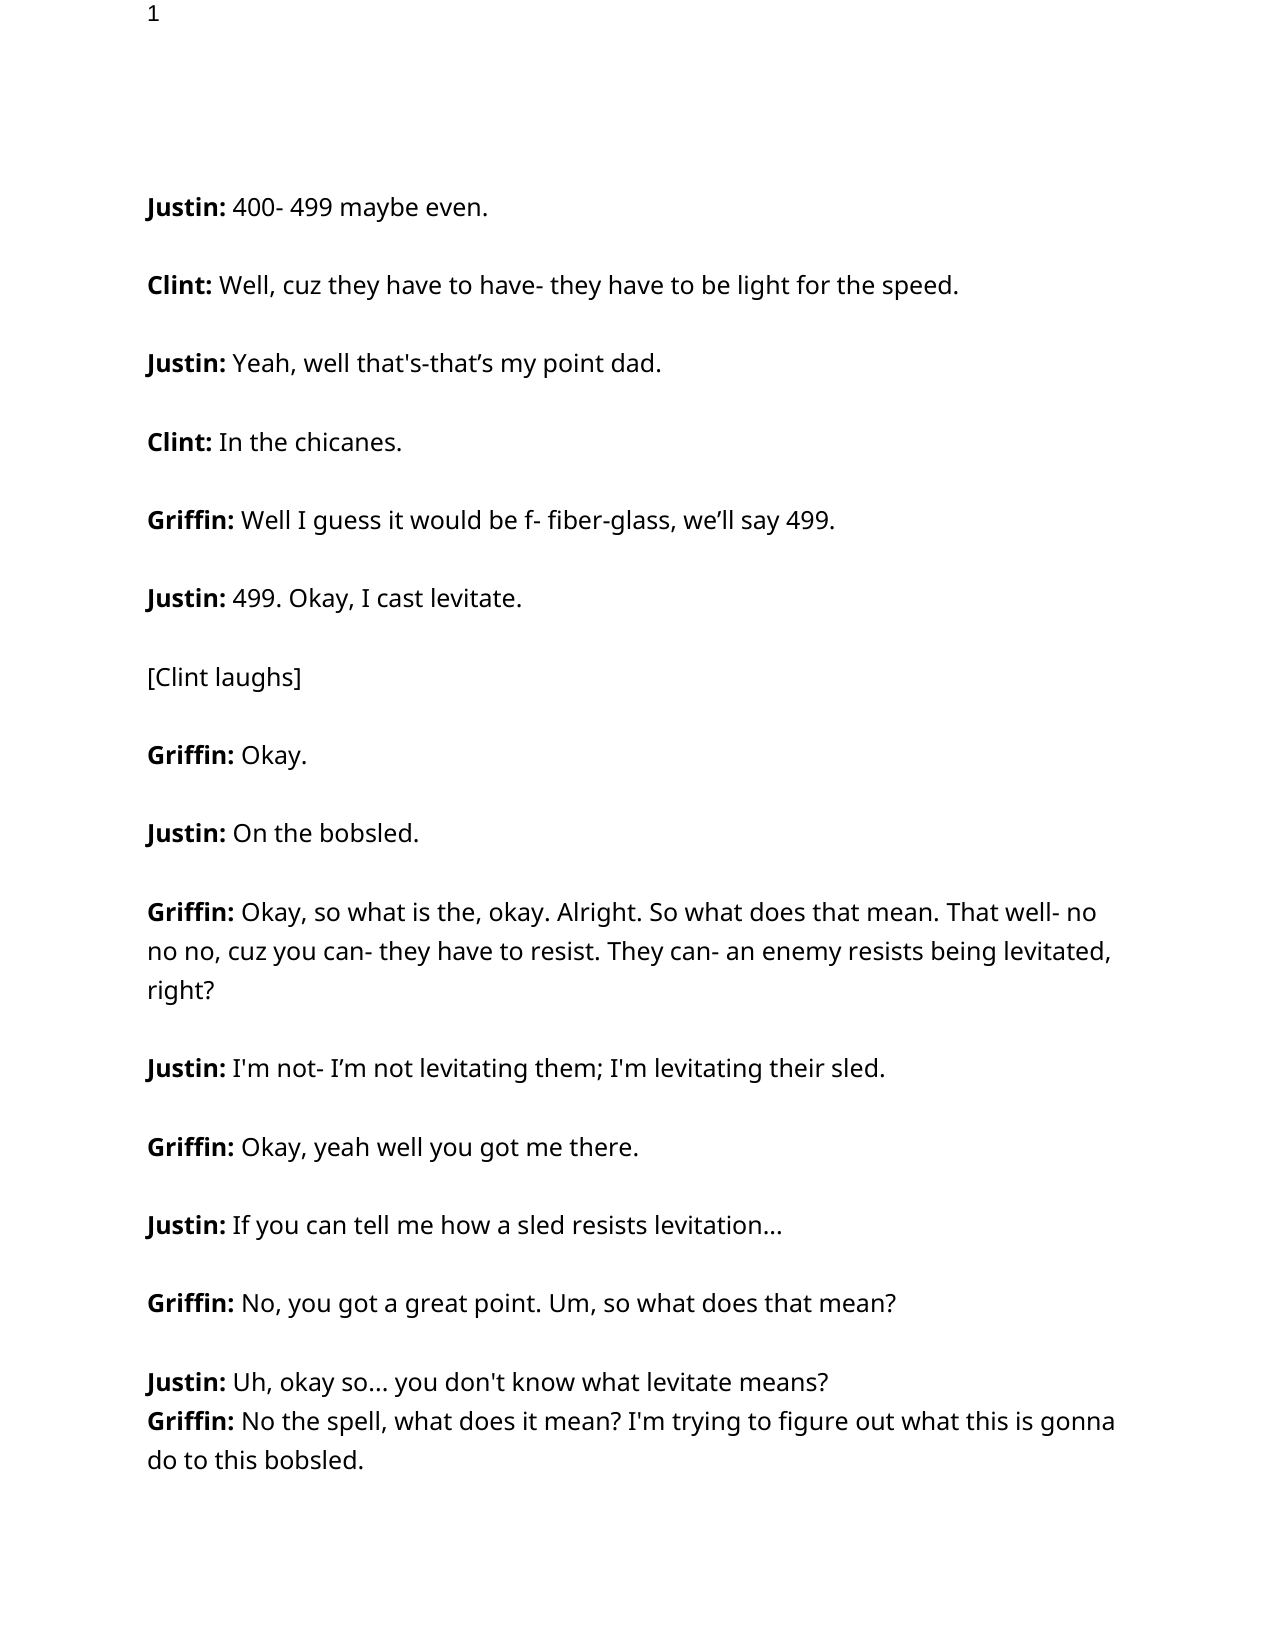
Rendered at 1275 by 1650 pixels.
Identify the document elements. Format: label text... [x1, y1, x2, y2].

text Justin: 400- 499 maybe even. [147, 189, 1125, 223]
text [Clint laughs] [147, 659, 1125, 693]
text Griffin: Okay, so what is the, okay. Alright. So what does that mean. That well- no no no, cuz you can- they have to resist. They can- an enemy resists being levitated, right? [147, 894, 1125, 1007]
text Justin: Uh, okay so... you don't know what levitate means? [147, 1364, 1125, 1398]
text Justin: On the bobsled. [147, 816, 1125, 850]
text Justin: 499. Okay, I cast levitate. [147, 581, 1125, 615]
text Justin: If you can tell me how a sled resists levitation... [147, 1207, 1125, 1242]
text Clint: In the chicanes. [147, 424, 1125, 458]
text Justin: Yeah, well that's-that’s my point dad. [147, 346, 1125, 380]
text Justin: I'm not- I’m not levitating them; I'm levitating their sled. [147, 1051, 1125, 1085]
text Griffin: Well I guess it would be f- fiber-glass, we’ll say 499. [147, 502, 1125, 537]
text Clint: Well, cuz they have to have- they have to be light for the speed. [147, 267, 1125, 302]
text Griffin: No the spell, what does it mean? I'm trying to figure out what this is gonna do to this bobsled. [147, 1403, 1125, 1477]
text Griffin: Okay. [147, 737, 1125, 772]
text Griffin: No, you got a great point. Um, so what does that mean? [147, 1286, 1125, 1320]
text Griffin: Okay, yeah well you got me there. [147, 1129, 1125, 1163]
